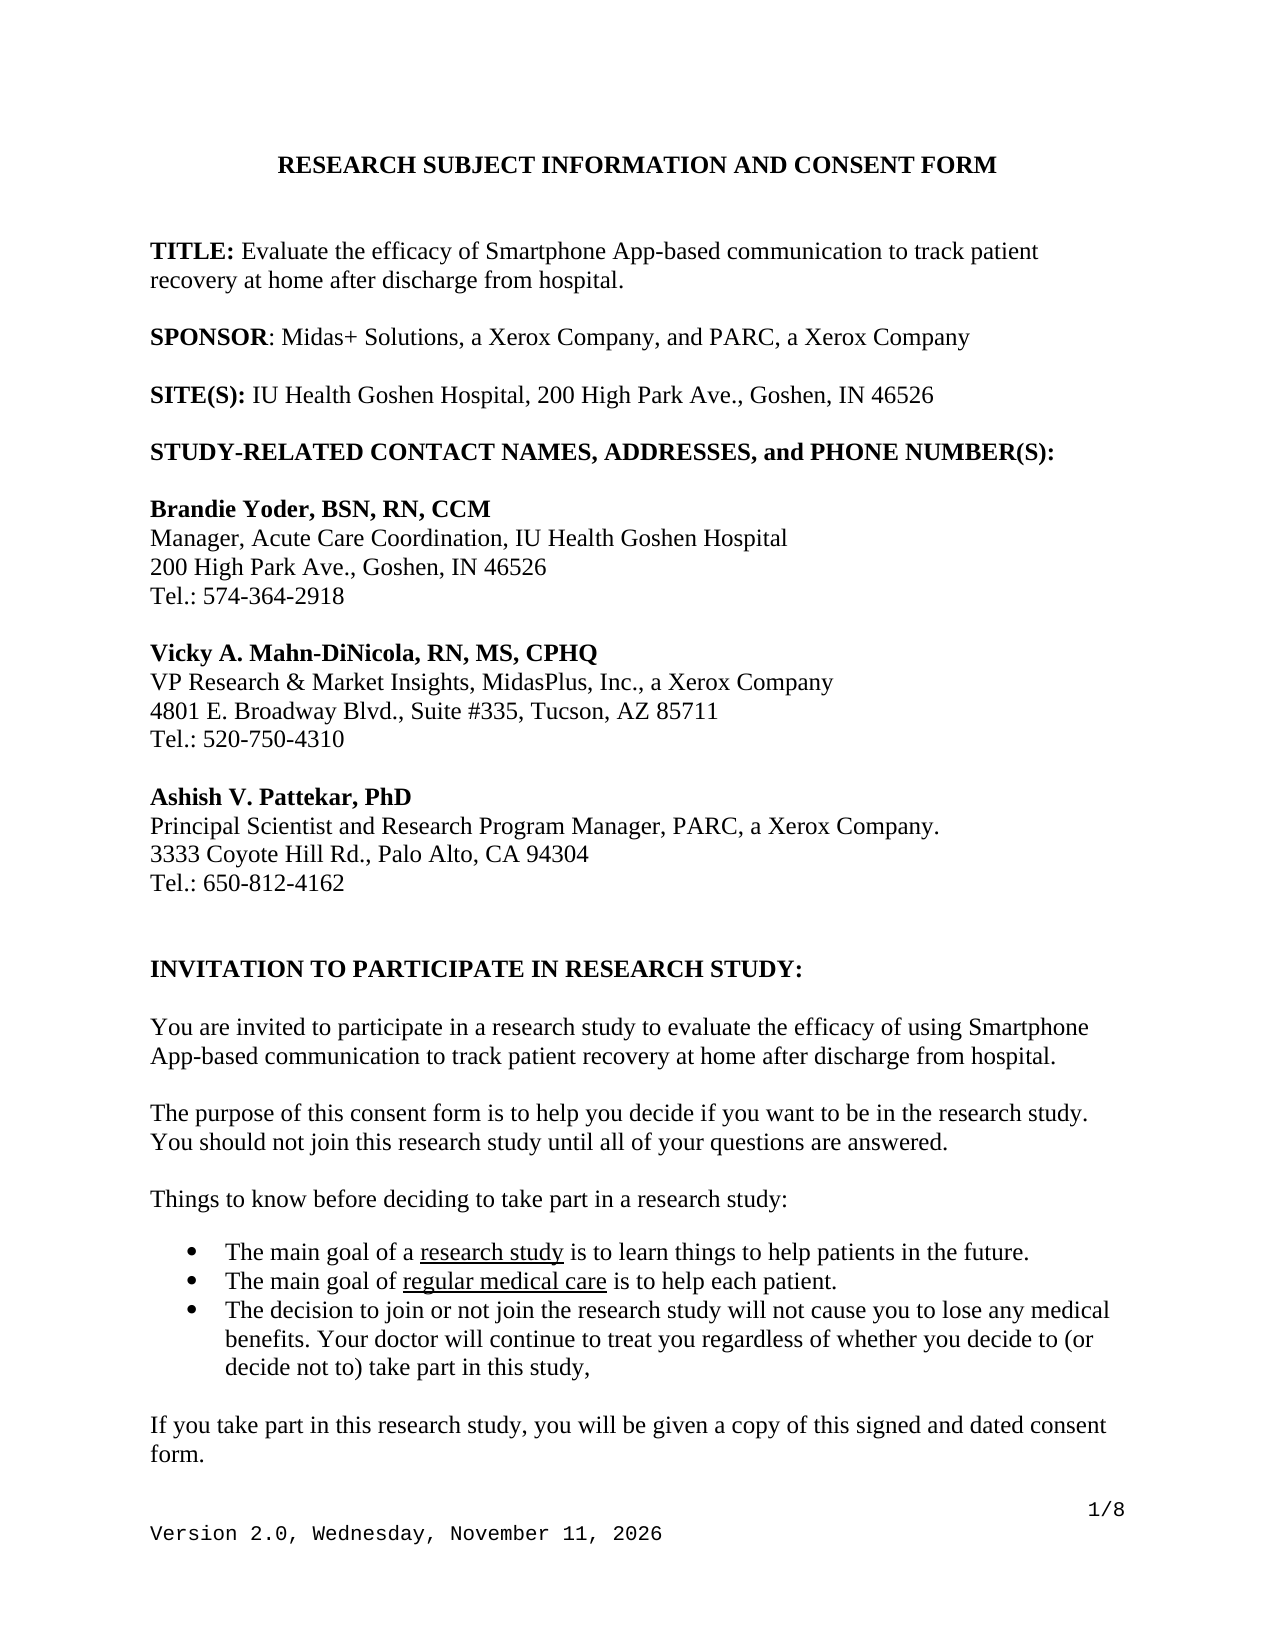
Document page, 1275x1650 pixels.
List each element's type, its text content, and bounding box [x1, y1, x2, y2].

text INVITATION TO PARTICIPATE IN RESEARCH STUDY: [150, 954, 1125, 983]
text If you take part in this research study, you will be given a copy of this signed and dated consent form. [150, 1410, 1125, 1467]
text Tel.: 574-364-2918 [150, 581, 1125, 609]
text SITE(S): IU Health Goshen Hospital, 200 High Park Ave., Goshen, IN 46526 [150, 380, 1125, 409]
text SPONSOR: Midas+ Solutions, a Xerox Company, and PARC, a Xerox Company [150, 322, 1125, 351]
text Tel.: 650-812-4162 [150, 868, 1125, 897]
text Brandie Yoder, BSN, RN, CCM [150, 494, 1125, 523]
list The main goal of regular medical care is to help each patient. [187, 1266, 1125, 1295]
text 3333 Coyote Hill Rd., Palo Alto, CA 94304 [150, 839, 1125, 868]
text 4801 E. Broadway Blvd., Suite #335, Tucson, AZ 85711 [150, 696, 1125, 724]
text The purpose of this consent form is to help you decide if you want to be in the research study. You should not join this research study until all of your questions are answered. [150, 1098, 1125, 1156]
text TITLE: Evaluate the efficacy of Smartphone App-based communication to track patient recovery at home after discharge from hospital. [150, 236, 1125, 294]
text Principal Scientist and Research Program Manager, PARC, a Xerox Company. [150, 811, 1125, 839]
text STUDY-RELATED CONTACT NAMES, ADDRESSES, and PHONE NUMBER(S): [150, 437, 1125, 466]
list The main goal of a research study is to learn things to help patients in the future. [187, 1237, 1125, 1266]
text You are invited to participate in a research study to evaluate the efficacy of using Smartphone App-based communication to track patient recovery at home after discharge from hospital. [150, 1012, 1125, 1069]
text Things to know before deciding to take part in a research study: [150, 1184, 1125, 1213]
text Tel.: 520-750-4310 [150, 724, 1125, 753]
text VP Research & Market Insights, MidasPlus, Inc., a Xerox Company [150, 667, 1125, 696]
text 200 High Park Ave., Goshen, IN 46526 [150, 552, 1125, 581]
list The decision to join or not join the research study will not cause you to lose any medical benefits. Your doctor will continue to treat you regardless of whether you decide to (or decide not to) take part in this study, [187, 1295, 1125, 1381]
text Ashish V. Pattekar, PhD [150, 782, 1125, 811]
text RESEARCH SUBJECT INFORMATION AND CONSENT FORM [150, 150, 1125, 179]
text Manager, Acute Care Coordination, IU Health Goshen Hospital [150, 523, 1125, 552]
text Vicky A. Mahn-DiNicola, RN, MS, CPHQ [150, 638, 1125, 667]
